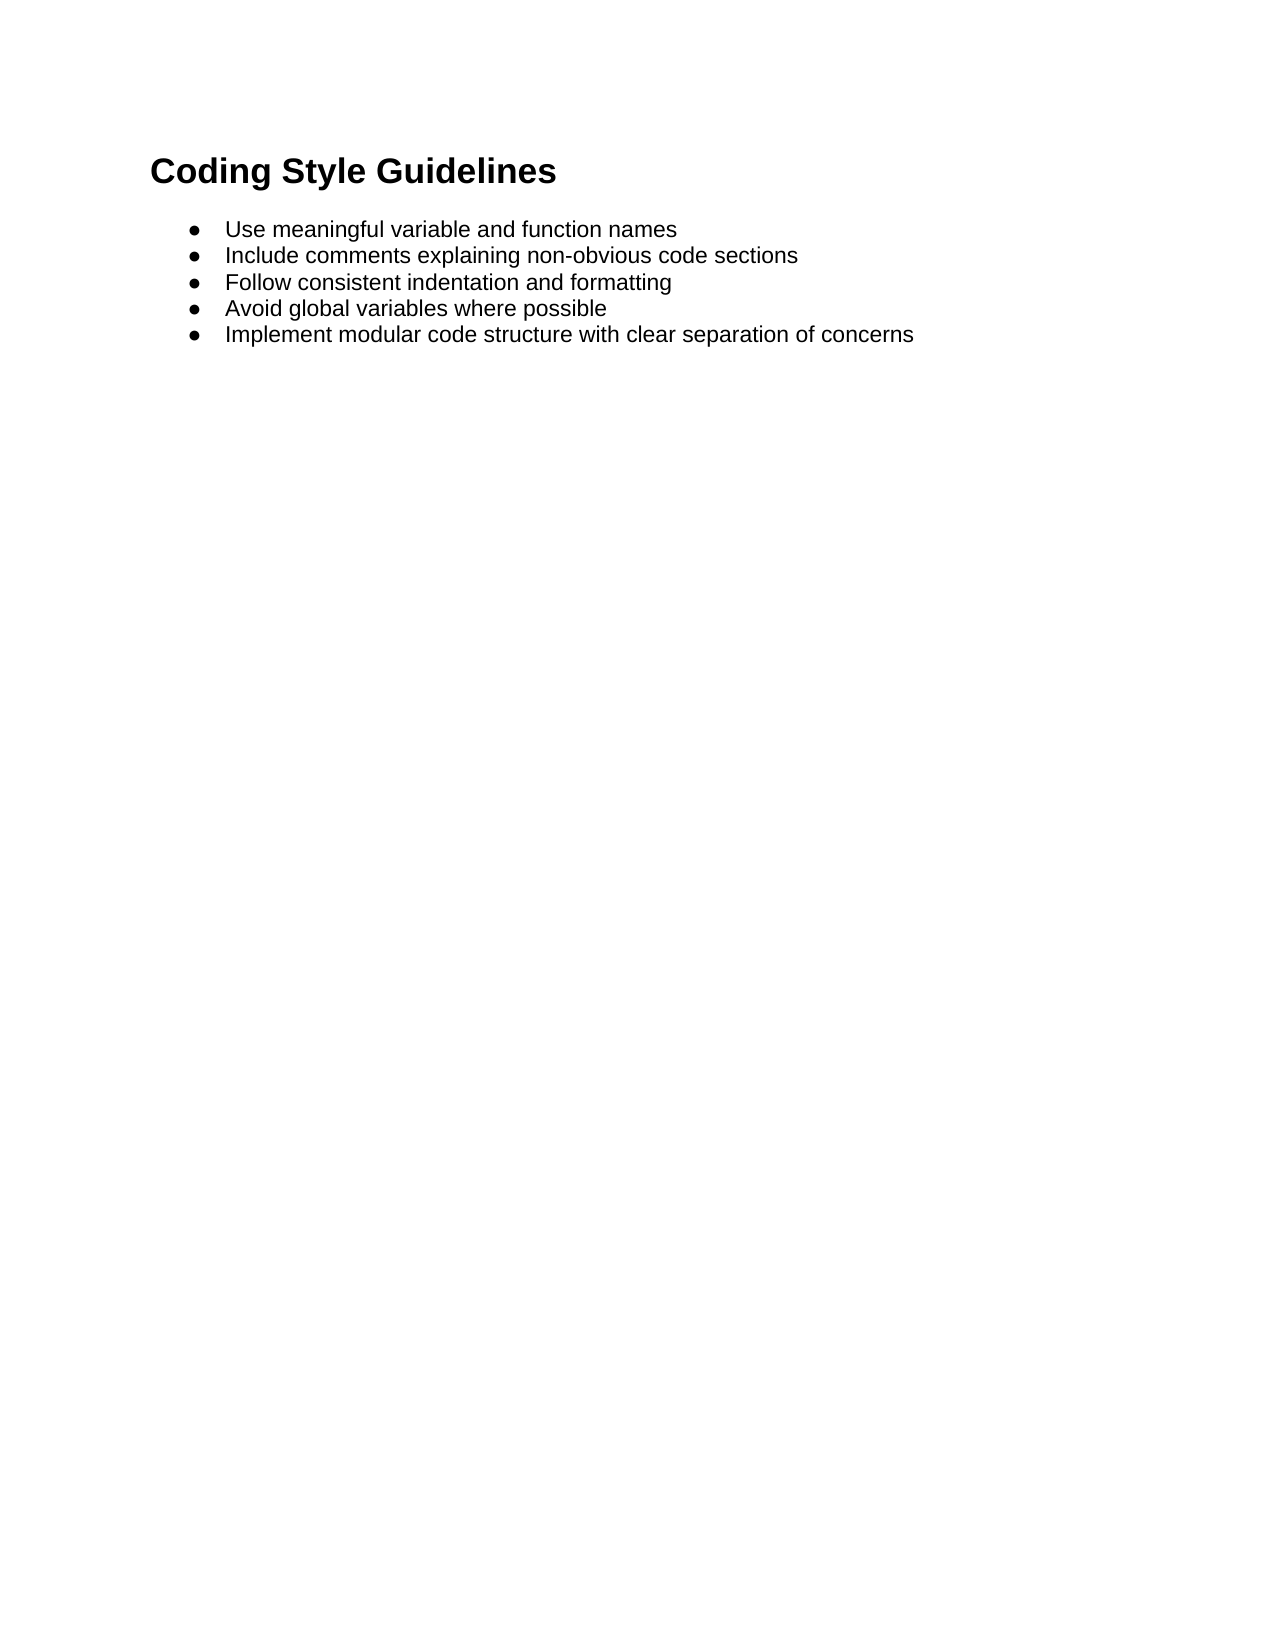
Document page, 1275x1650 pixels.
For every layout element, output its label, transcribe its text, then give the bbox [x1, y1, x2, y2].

list Implement modular code structure with clear separation of concerns [187, 321, 1125, 347]
list Include comments explaining non-obvious code sections [187, 242, 1125, 268]
list Avoid global variables where possible [187, 295, 1125, 321]
list Follow consistent indentation and formatting [187, 268, 1125, 295]
subtitle Coding Style Guidelines [150, 150, 1125, 191]
list Use meaningful variable and function names [187, 216, 1125, 242]
